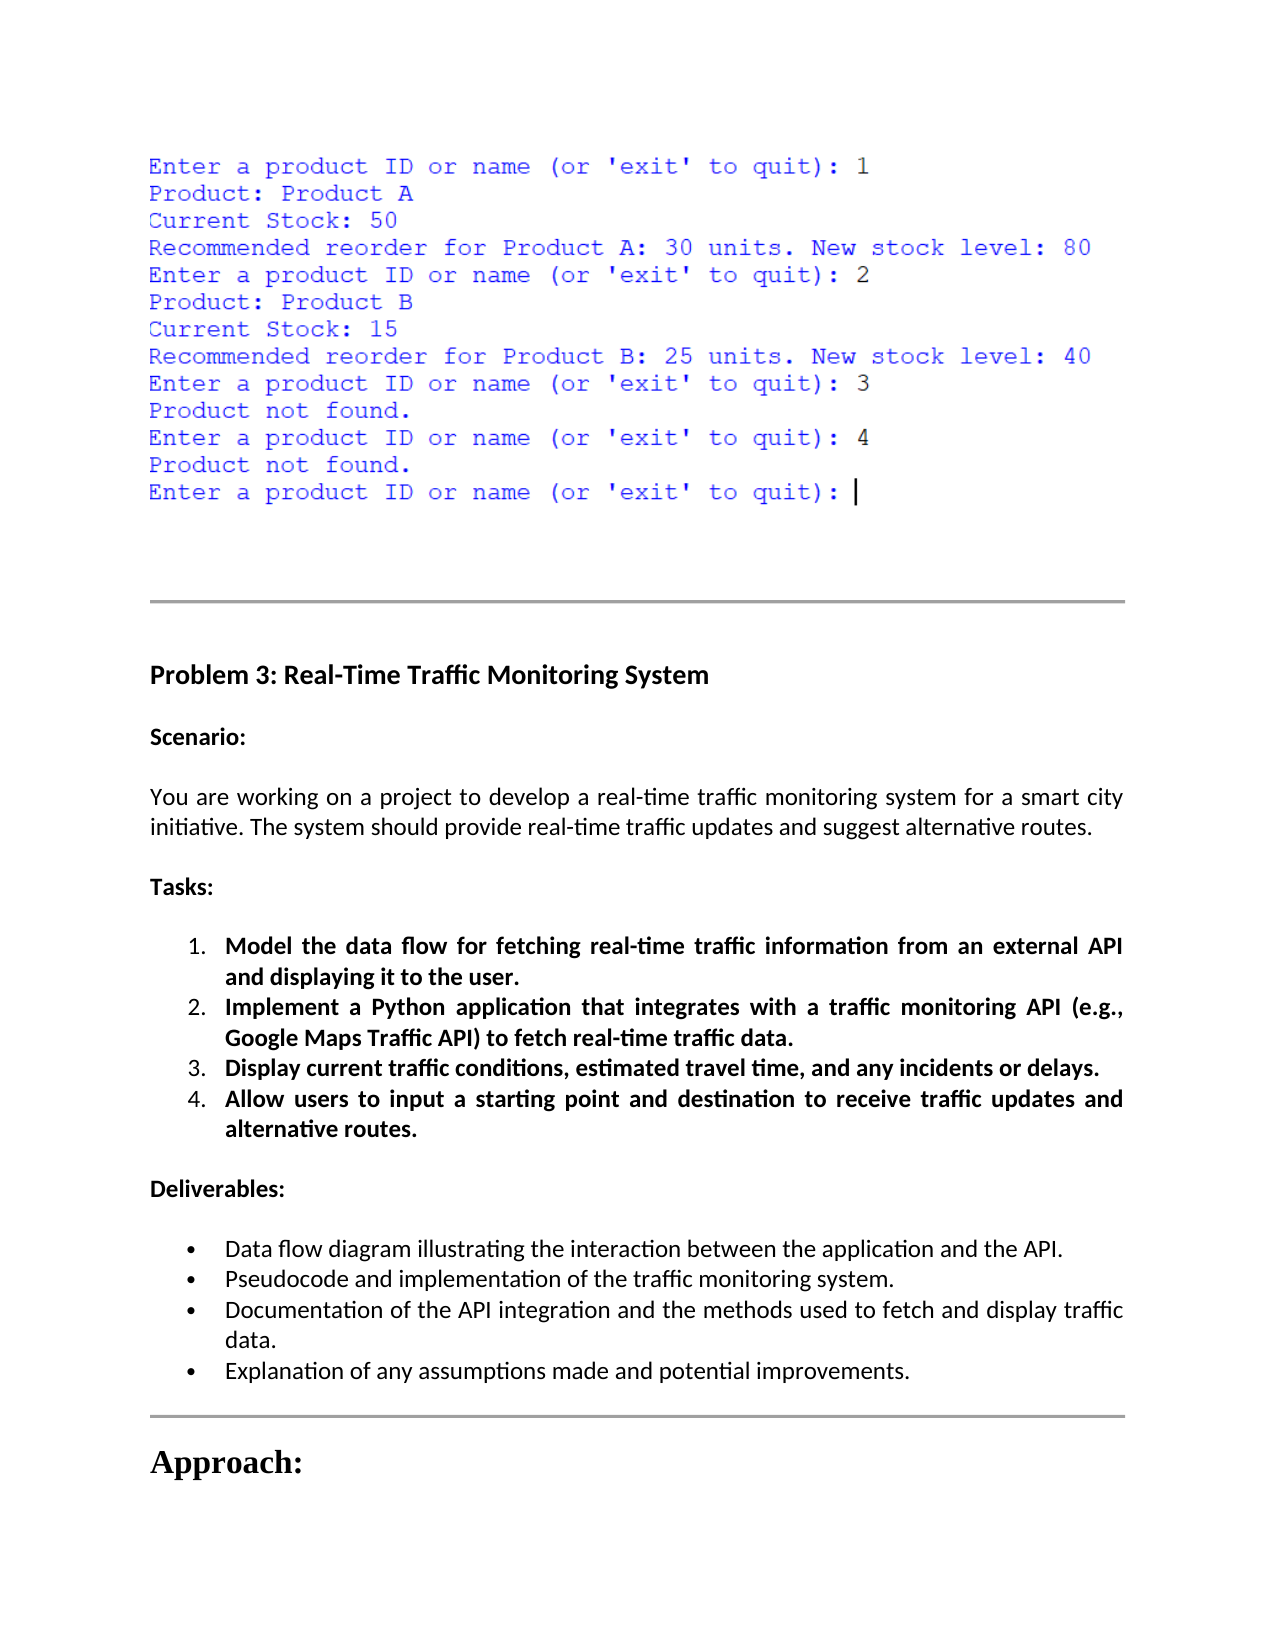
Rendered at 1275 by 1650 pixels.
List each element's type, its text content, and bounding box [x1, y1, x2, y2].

list Explanation of any assumptions made and potential improvements. [187, 1355, 1125, 1386]
text You are working on a project to develop a real-time traffic monitoring system for a smart city initiative. The system should provide real-time traffic updates and suggest alternative routes. [150, 781, 1125, 842]
list Documentation of the API integration and the methods used to fetch and display traffic data. [187, 1294, 1125, 1355]
text Approach: [150, 1443, 1125, 1481]
list Model the data flow for fetching real-time traffic information from an external API and displaying it to the user. [187, 931, 1125, 992]
list Data flow diagram illustrating the interaction between the application and the API. [187, 1233, 1125, 1263]
picture [150, 150, 1124, 545]
text Deliverables: [150, 1173, 1125, 1204]
list Implement a Python application that integrates with a traffic monitoring API (e.g., Google Maps Traffic API) to fetch real-time traffic data. [187, 992, 1125, 1053]
list Display current traffic conditions, estimated travel time, and any incidents or delays. [187, 1053, 1125, 1083]
text Tasks: [150, 871, 1125, 901]
list Allow users to input a starting point and destination to receive traffic updates and alternative routes. [187, 1083, 1125, 1144]
text Problem 3: Real-Time Traffic Monitoring System [150, 657, 1125, 692]
text Scenario: [150, 721, 1125, 751]
list Pseudocode and implementation of the traffic monitoring system. [187, 1263, 1125, 1294]
